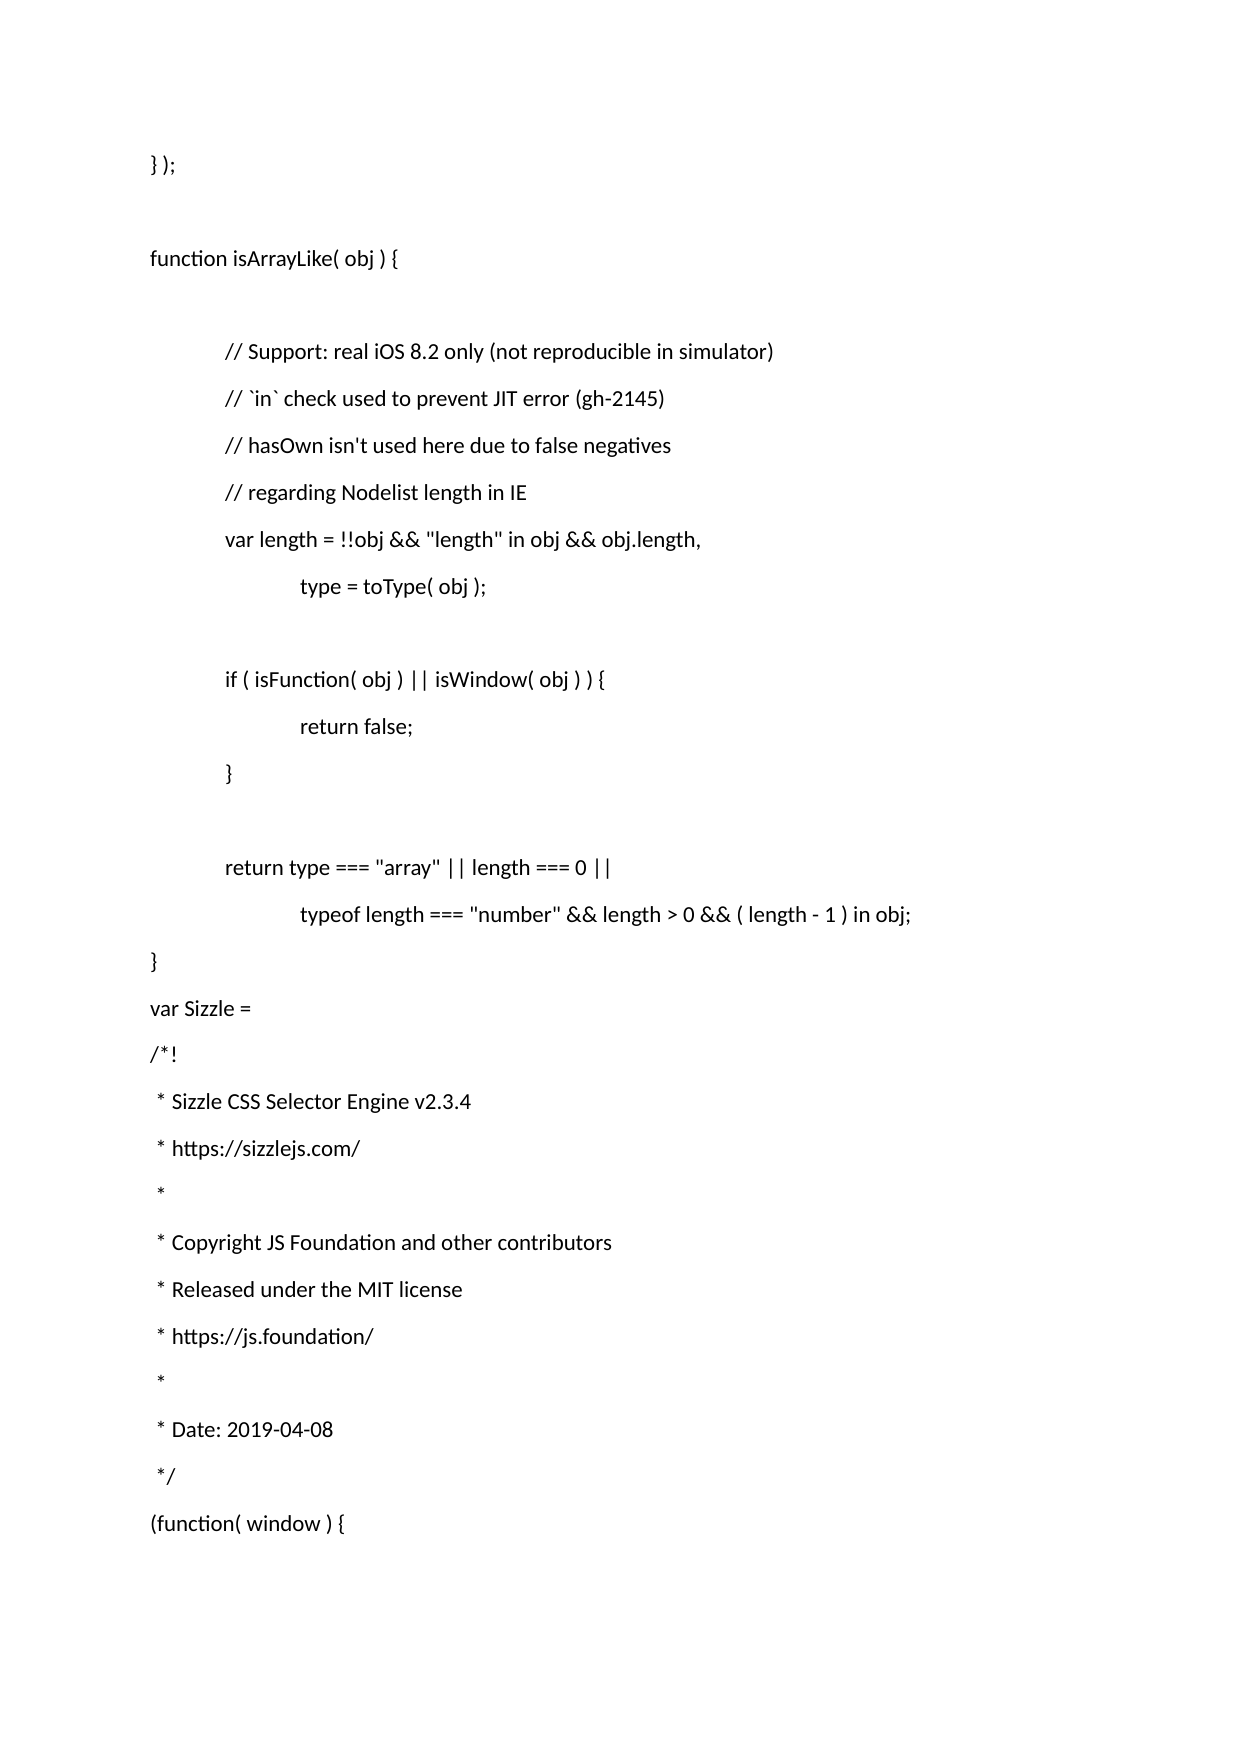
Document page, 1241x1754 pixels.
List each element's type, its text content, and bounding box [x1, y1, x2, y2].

text if ( isFunction( obj ) || isWindow( obj ) ) { [150, 666, 1090, 694]
text */ [150, 1462, 1090, 1491]
text // Support: real iOS 8.2 only (not reproducible in simulator) [150, 337, 1090, 366]
text * Copyright JS Foundation and other contributors [150, 1228, 1090, 1256]
text } [150, 759, 1090, 787]
text * Date: 2019-04-08 [150, 1416, 1090, 1444]
text var length = !!obj && "length" in obj && obj.length, [150, 525, 1090, 553]
text } [150, 947, 1090, 975]
text // `in` check used to prevent JIT error (gh-2145) [150, 384, 1090, 412]
text // regarding Nodelist length in IE [150, 478, 1090, 506]
text * [150, 1181, 1090, 1209]
text * https://js.foundation/ [150, 1322, 1090, 1350]
text * [150, 1369, 1090, 1397]
text return type === "array" || length === 0 || [150, 853, 1090, 881]
text /*! [150, 1041, 1090, 1069]
text type = toType( obj ); [150, 572, 1090, 600]
text typeof length === "number" && length > 0 && ( length - 1 ) in obj; [150, 900, 1090, 928]
text (function( window ) { [150, 1509, 1090, 1537]
text * https://sizzlejs.com/ [150, 1134, 1090, 1162]
text var Sizzle = [150, 994, 1090, 1022]
text return false; [150, 712, 1090, 741]
text // hasOwn isn't used here due to false negatives [150, 431, 1090, 459]
text function isArrayLike( obj ) { [150, 244, 1090, 272]
text * Released under the MIT license [150, 1275, 1090, 1303]
text * Sizzle CSS Selector Engine v2.3.4 [150, 1087, 1090, 1116]
text } ); [150, 150, 1090, 178]
